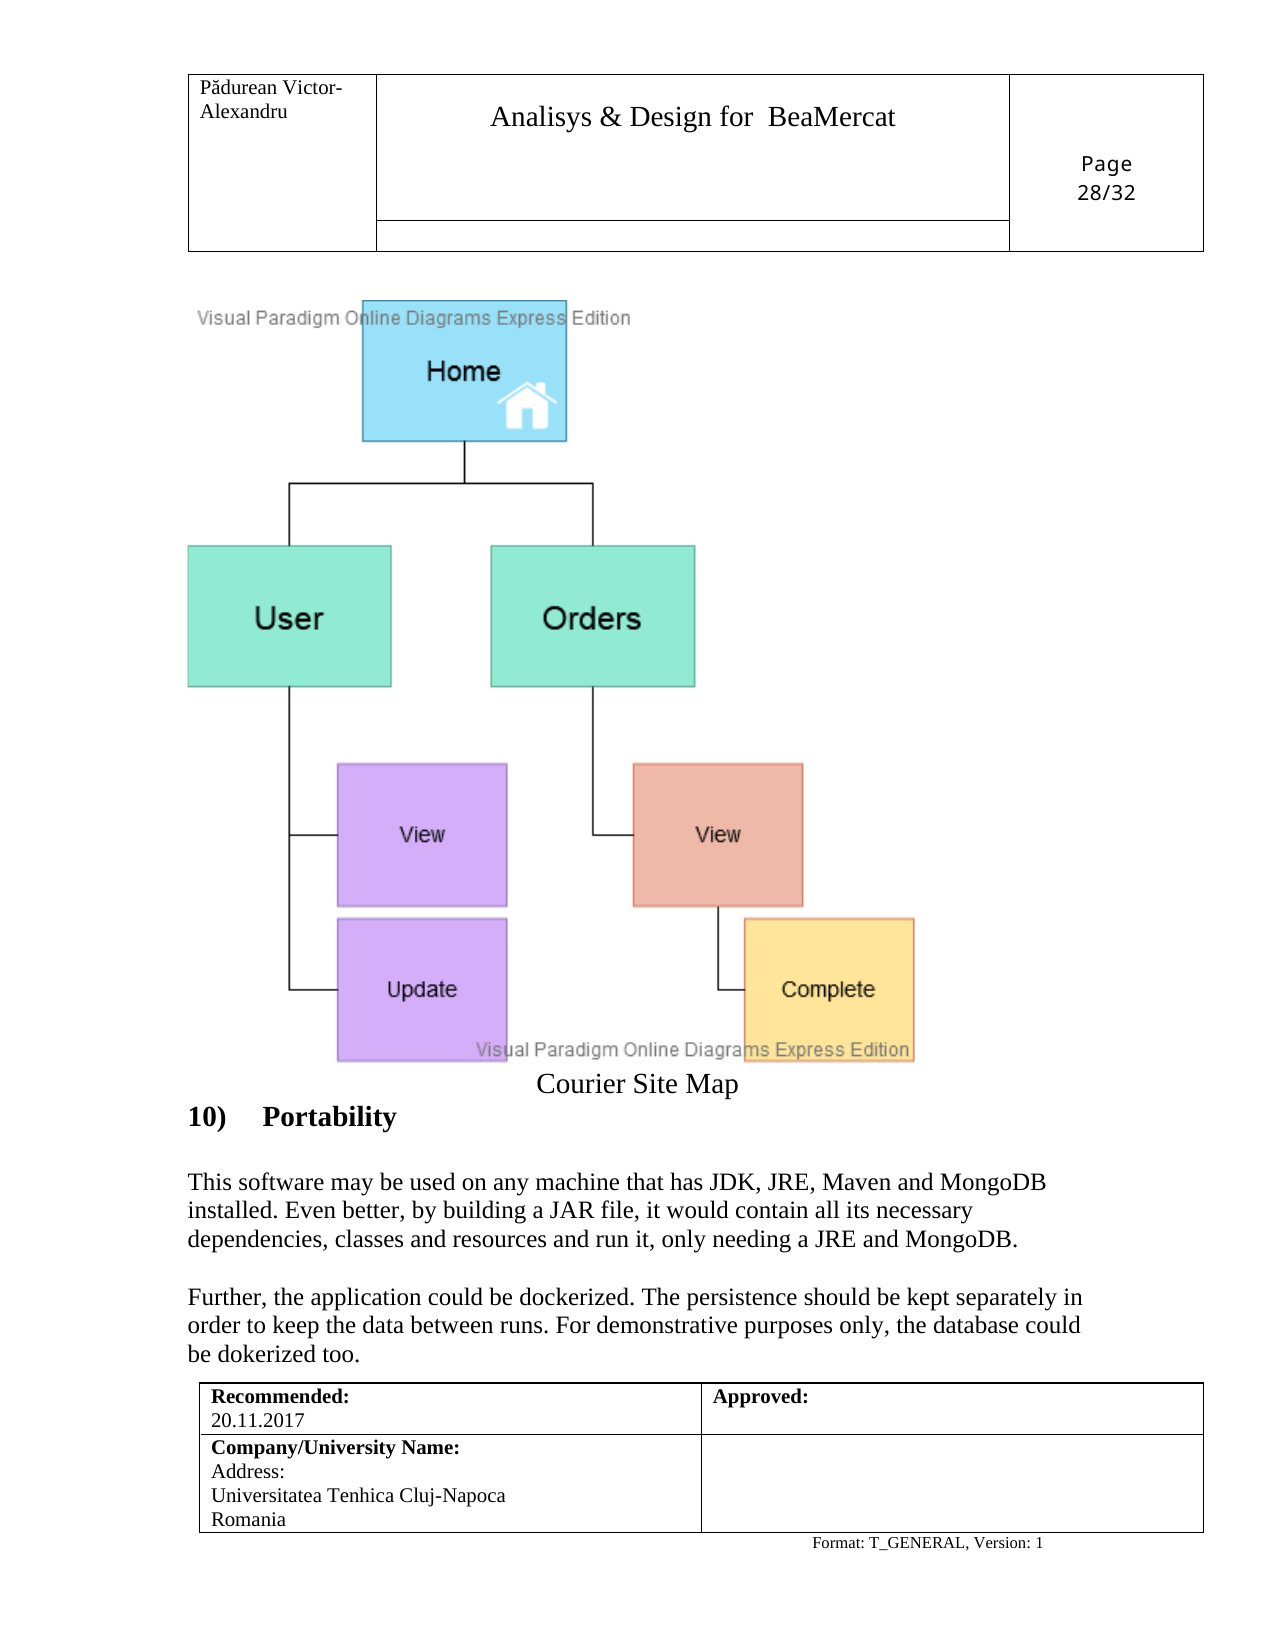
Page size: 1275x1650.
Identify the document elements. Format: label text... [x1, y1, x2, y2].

text Further, the application could be dockerized. The persistence should be kept separately in order to keep the data between runs. For demonstrative purposes only, the database could be dokerized too. [187, 1282, 1087, 1368]
text Courier Site Map [187, 1066, 1087, 1099]
text This software may be used on any machine that has JDK, JRE, Maven and MongoDB installed. Even better, by building a JAR file, it would contain all its necessary dependencies, classes and resources and run it, only needing a JRE and MongoDB. [187, 1167, 1087, 1253]
picture [187, 300, 918, 1066]
list Portability [187, 1099, 1087, 1133]
